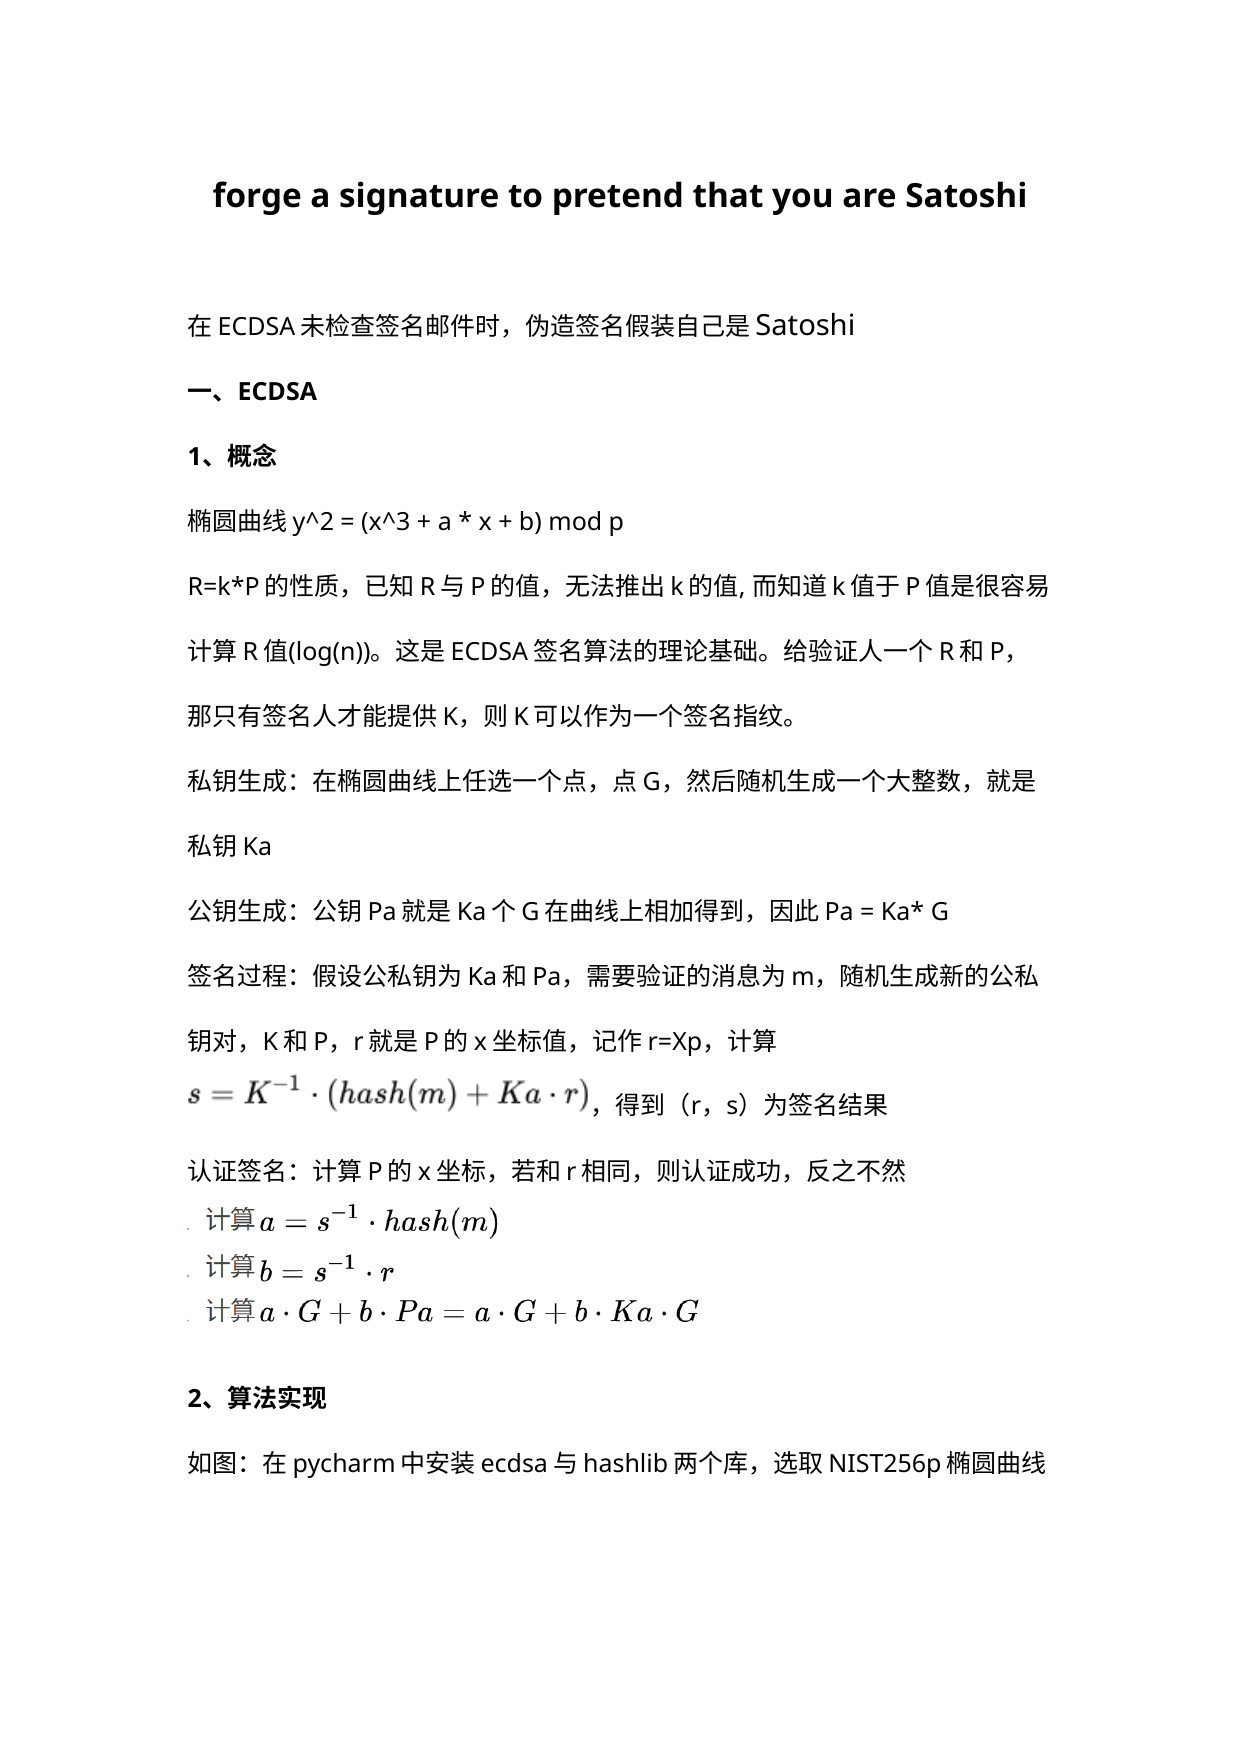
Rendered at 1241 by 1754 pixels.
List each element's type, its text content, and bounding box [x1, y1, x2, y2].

text 2、算法实现 [187, 1364, 1053, 1429]
text 认证签名：计算P的x坐标，若和r相同，则认证成功，反之不然 [187, 1137, 1053, 1202]
text 1、概念 [187, 422, 1053, 487]
text forge a signature to pretend that you are Satoshi [187, 162, 1053, 227]
text 公钥生成：公钥Pa就是Ka个G在曲线上相加得到，因此Pa = Ka* G [187, 877, 1053, 942]
picture [187, 1202, 744, 1337]
text 签名过程：假设公私钥为Ka和Pa，需要验证的消息为m，随机生成新的公私钥对，K和P，r就是P的x坐标值，记作 r=Xp，计算，得到（r，s）为签名结果 [187, 942, 1053, 1137]
text 私钥生成：在椭圆曲线上任选一个点，点G，然后随机生成一个大整数，就是私钥Ka [187, 747, 1053, 877]
text R=k*P的性质，已知R与P的值，无法推出k的值, 而知道k值于P值是很容易计算R值(log(n))。这是ECDSA签名算法的理论基础。给验证人一个 R和P，那只有签名人才能提供K，则K可以作为一个签名指纹。 [187, 552, 1053, 747]
text 如图：在pycharm中安装ecdsa与hashlib两个库，选取NIST256p椭圆曲线 [187, 1429, 1053, 1494]
text 一、ECDSA [187, 357, 1053, 422]
text 椭圆曲线y^2 = (x^3 + a * x + b) mod p [187, 487, 1053, 552]
picture [187, 1072, 591, 1115]
text 在ECDSA未检查签名邮件时，伪造签名假装自己是Satoshi [187, 292, 1053, 357]
